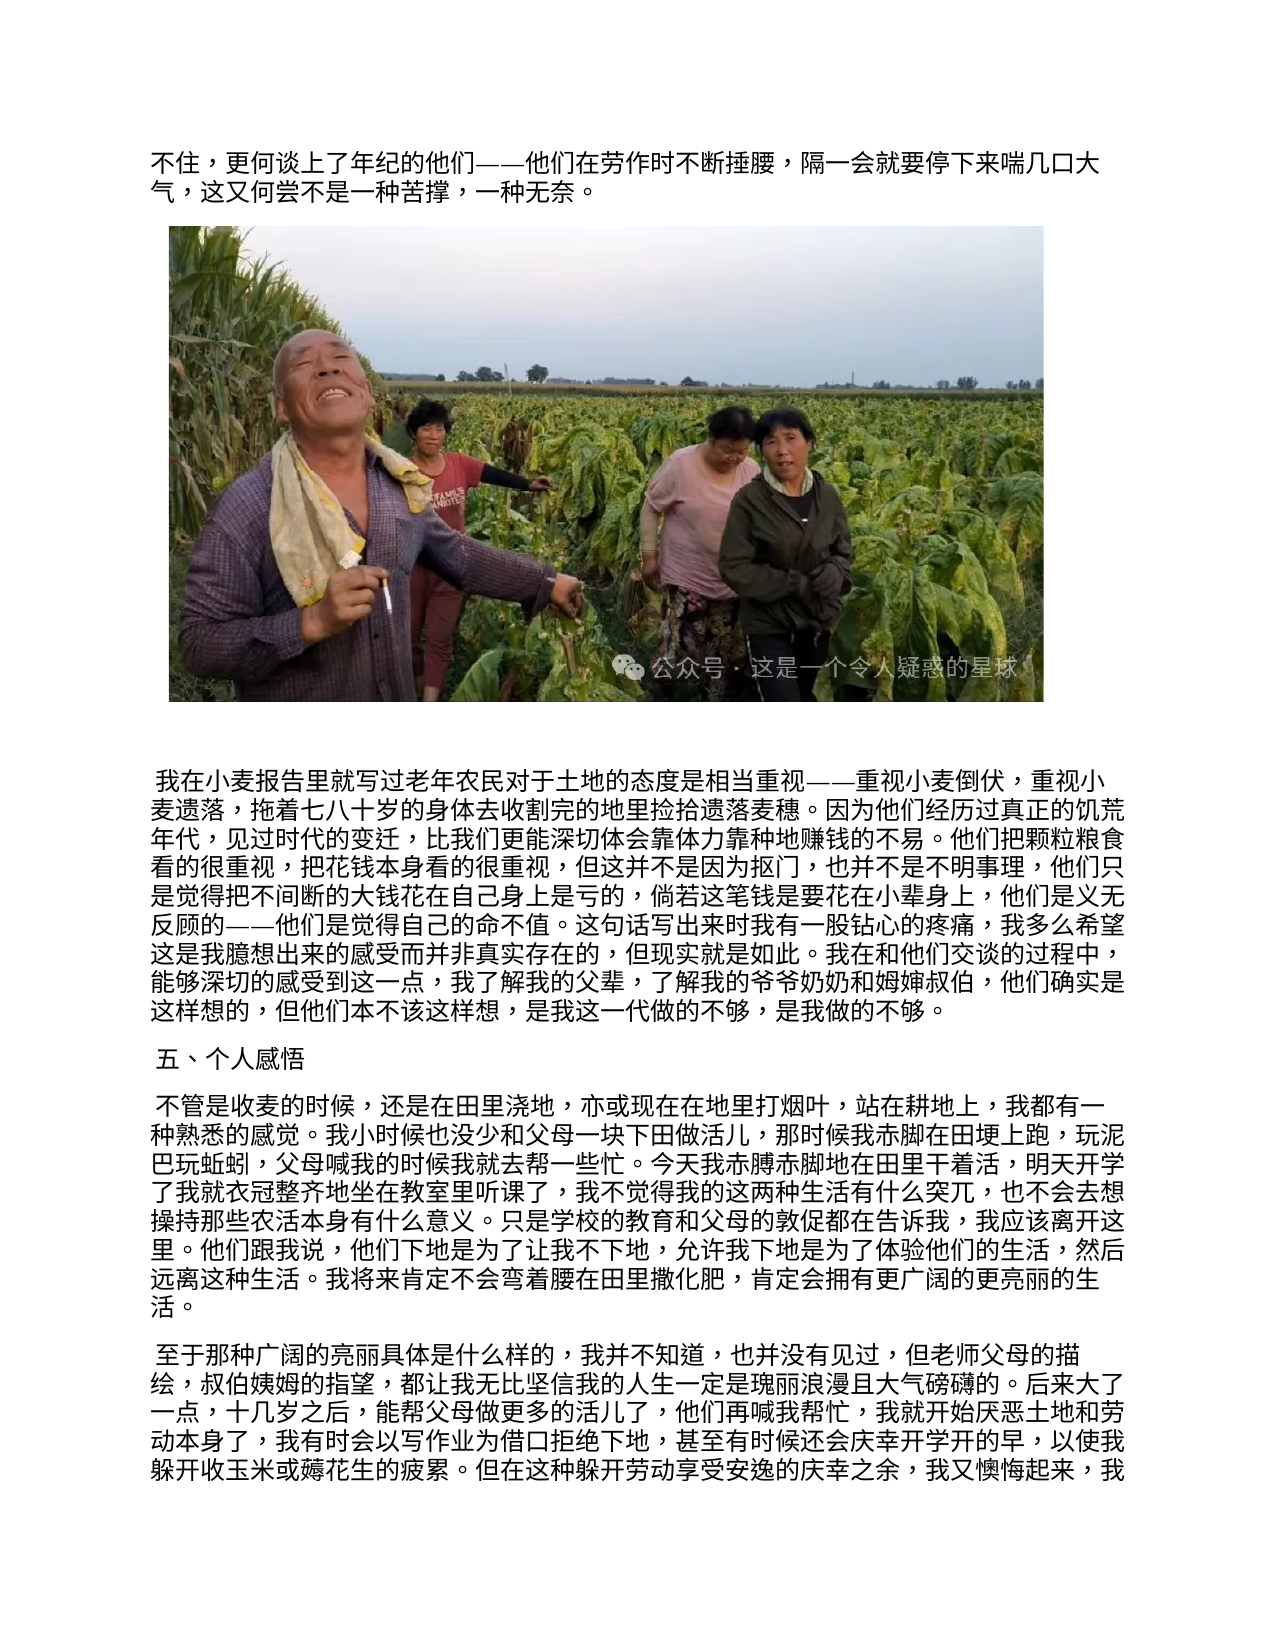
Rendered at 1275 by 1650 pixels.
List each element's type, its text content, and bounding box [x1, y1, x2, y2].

text 不管是收麦的时候，还是在田里浇地，亦或现在在地里打烟叶，站在耕地上，我都有一种熟悉的感觉。我小时候也没少和父母一块下田做活儿，那时候我赤脚在田埂上跑，玩泥巴玩蚯蚓，父母喊我的时候我就去帮一些忙。今天我赤膊赤脚地在田里干着活，明天开学了我就衣冠整齐地坐在教室里听课了，我不觉得我的这两种生活有什么突兀，也不会去想操持那些农活本身有什么意义。只是学校的教育和父母的敦促都在告诉我，我应该离开这里。他们跟我说，他们下地是为了让我不下地，允许我下地是为了体验他们的生活，然后远离这种生活。我将来肯定不会弯着腰在田里撒化肥，肯定会拥有更广阔的更亮丽的生活。 [150, 1093, 1125, 1323]
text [150, 150, 1125, 207]
text 五、个人感悟 [150, 1046, 1125, 1074]
picture [168, 226, 1044, 702]
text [150, 1342, 1125, 1486]
text 我在小麦报告里就写过老年农民对于土地的态度是相当重视——重视小麦倒伏，重视小麦遗落，拖着七八十岁的身体去收割完的地里捡拾遗落麦穗。因为他们经历过真正的饥荒年代，见过时代的变迁，比我们更能深切体会靠体力靠种地赚钱的不易。他们把颗粒粮食看的很重视，把花钱本身看的很重视，但这并不是因为抠门，也并不是不明事理，他们只是觉得把不间断的大钱花在自己身上是亏的，倘若这笔钱是要花在小辈身上，他们是义无反顾的——他们是觉得自己的命不值。这句话写出来时我有一股钻心的疼痛，我多么希望这是我臆想出来的感受而并非真实存在的，但现实就是如此。我在和他们交谈的过程中，能够深切的感受到这一点，我了解我的父辈，了解我的爷爷奶奶和姆婶叔伯，他们确实是这样想的，但他们本不该这样想，是我这一代做的不够，是我做的不够。 [150, 768, 1125, 1027]
